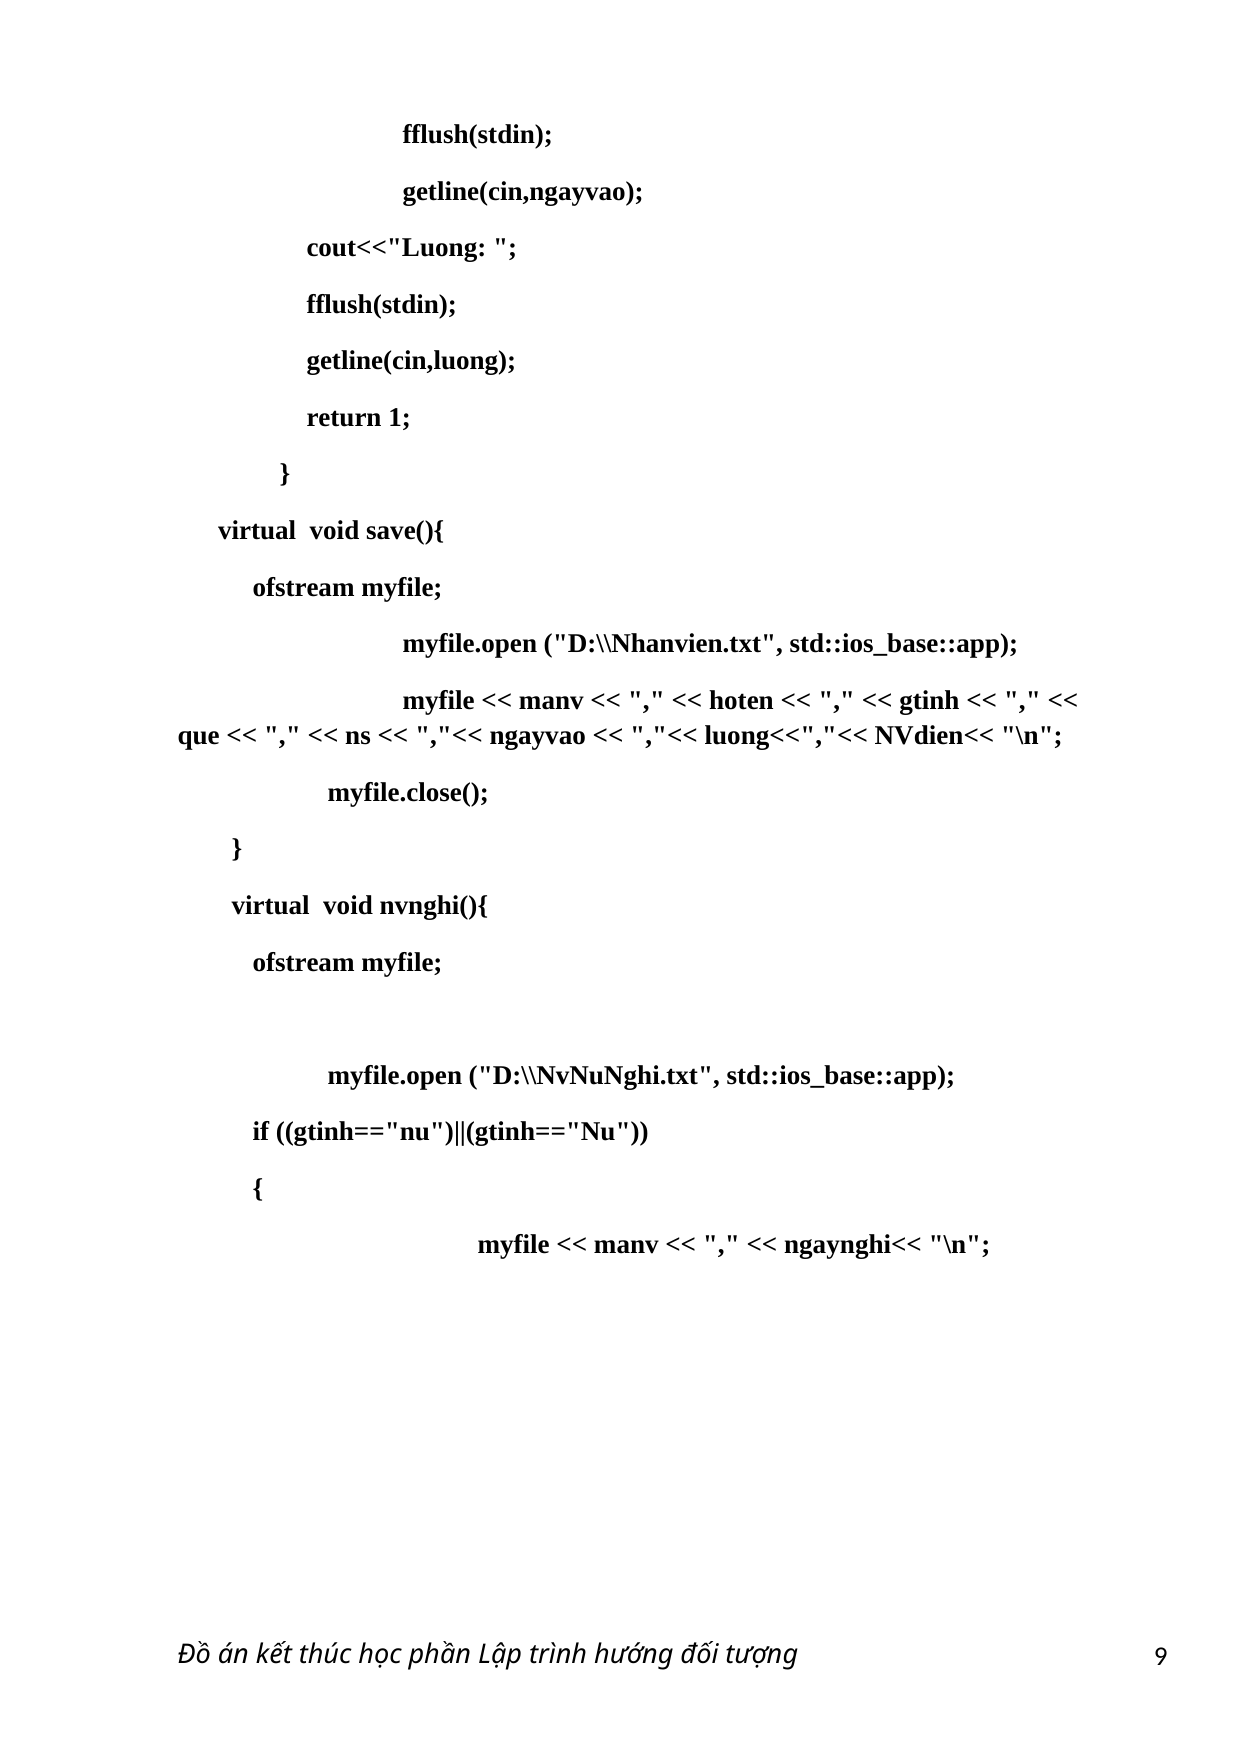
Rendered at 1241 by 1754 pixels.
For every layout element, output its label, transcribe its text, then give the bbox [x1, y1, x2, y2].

subtitle fflush(stdin); [177, 288, 1122, 319]
subtitle myfile.open ("D:\\NvNuNghi.txt", std::ios_base::app); [177, 1059, 1122, 1090]
subtitle } [177, 833, 1122, 864]
subtitle fflush(stdin); [177, 118, 1122, 149]
subtitle virtual void nvnghi(){ [177, 889, 1122, 920]
subtitle myfile << manv << "," << ngaynghi<< "\n"; [177, 1228, 1122, 1260]
subtitle cout<<"Luong: "; [177, 231, 1122, 262]
subtitle virtual void save(){ [177, 514, 1122, 545]
subtitle getline(cin,ngayvao); [177, 175, 1122, 206]
subtitle { [177, 1172, 1122, 1203]
subtitle if ((gtinh=="nu")||(gtinh=="Nu")) [177, 1115, 1122, 1147]
subtitle myfile.close(); [177, 776, 1122, 807]
subtitle return 1; [177, 401, 1122, 432]
subtitle ofstream myfile; [177, 946, 1122, 977]
subtitle myfile << manv << "," << hoten << "," << gtinh << "," << que << "," << ns << ","<< ngayvao << ","<< luong<<","<< NVdien<< "\n"; [177, 684, 1122, 751]
subtitle getline(cin,luong); [177, 344, 1122, 376]
subtitle } [177, 457, 1122, 489]
subtitle ofstream myfile; [177, 571, 1122, 602]
subtitle myfile.open ("D:\\Nhanvien.txt", std::ios_base::app); [177, 627, 1122, 658]
